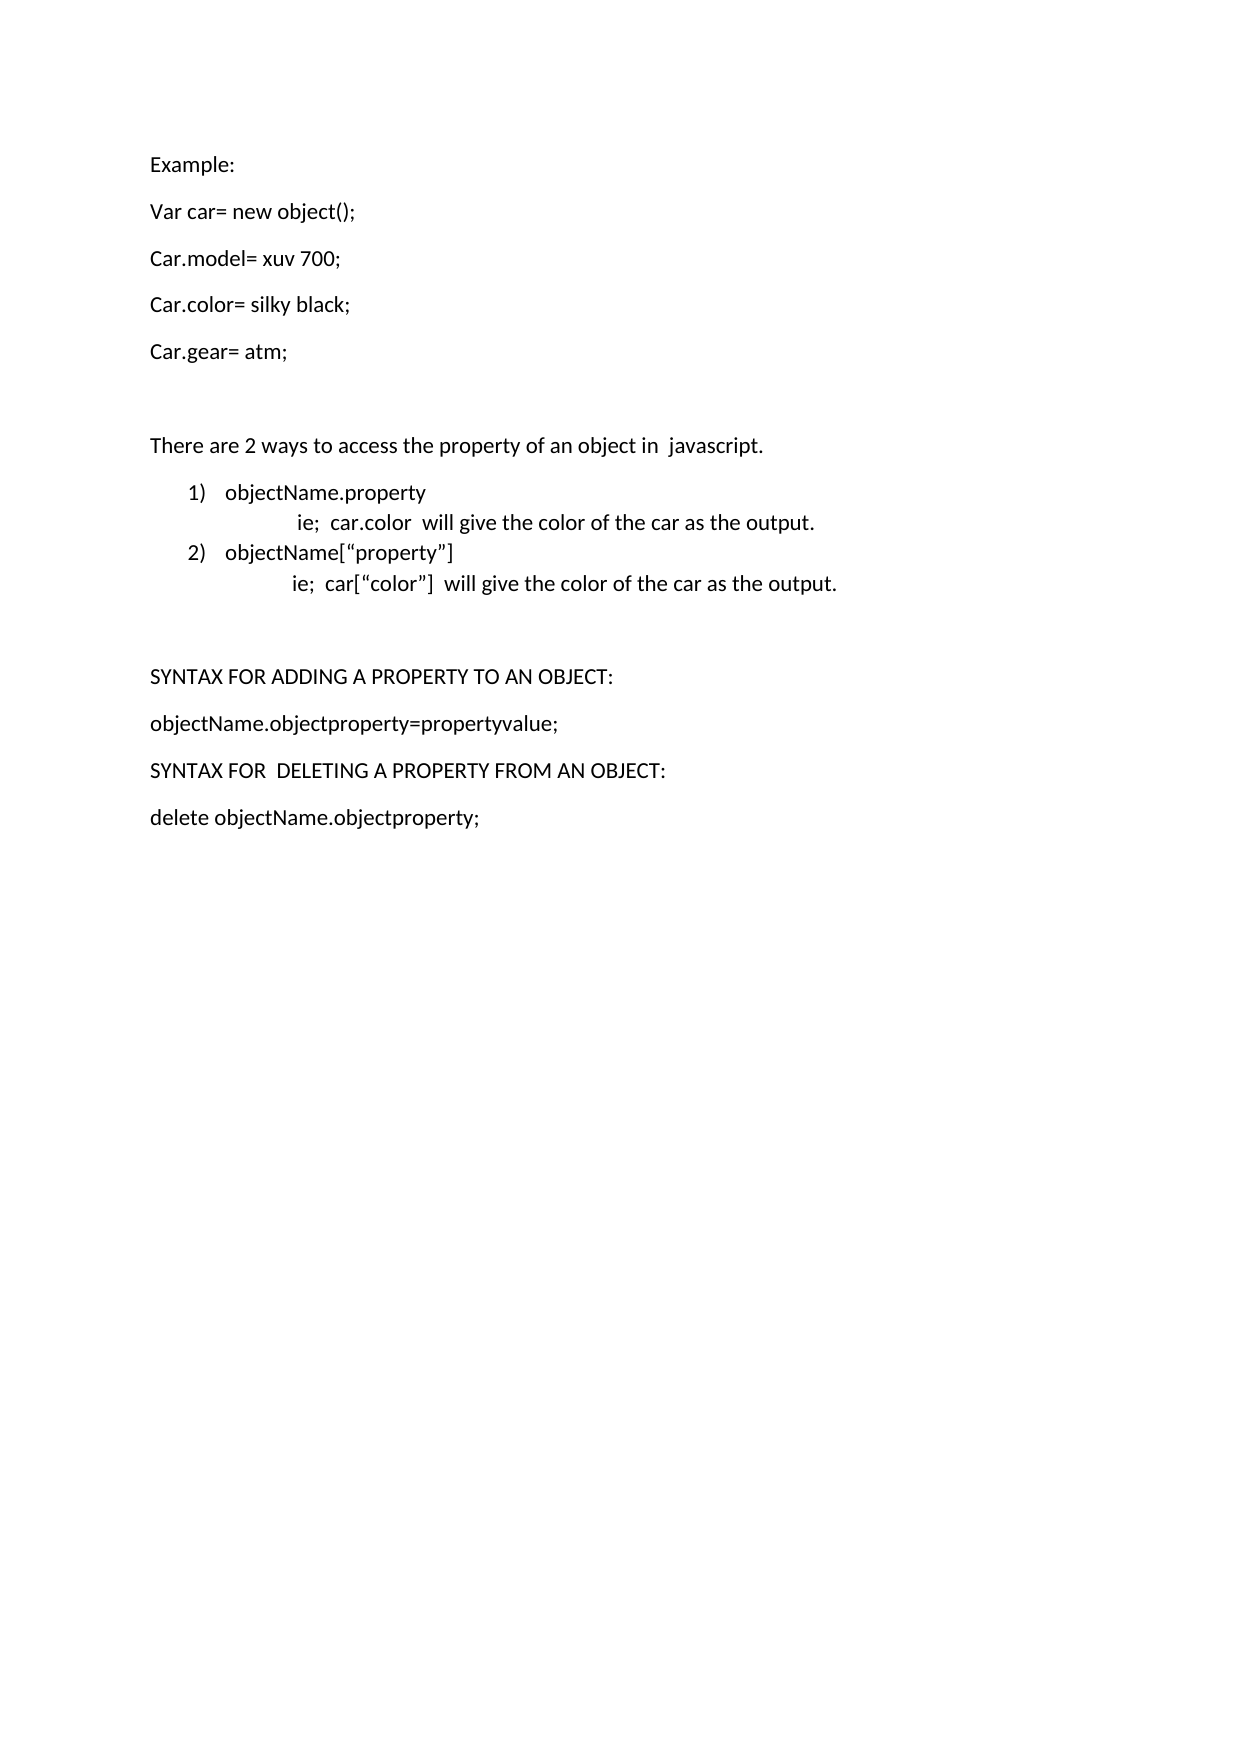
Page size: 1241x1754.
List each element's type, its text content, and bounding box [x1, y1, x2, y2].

list objectName[“property”] [187, 538, 1090, 567]
text Car.gear= atm; [150, 337, 1090, 366]
list ie; car.color will give the color of the car as the output. [225, 508, 1090, 536]
text Car.color= silky black; [150, 291, 1090, 319]
text SYNTAX FOR ADDING A PROPERTY TO AN OBJECT: [150, 662, 1090, 691]
text Car.model= xuv 700; [150, 244, 1090, 272]
text SYNTAX FOR DELETING A PROPERTY FROM AN OBJECT: [150, 756, 1090, 784]
text Example: [150, 150, 1090, 178]
list objectName.property [187, 478, 1090, 506]
text objectName.objectproperty=propertyvalue; [150, 709, 1090, 737]
text delete objectName.objectproperty; [150, 803, 1090, 831]
text Var car= new object(); [150, 197, 1090, 225]
text There are 2 ways to access the property of an object in javascript. [150, 431, 1090, 459]
list ie; car[“color”] will give the color of the car as the output. [225, 569, 1090, 597]
